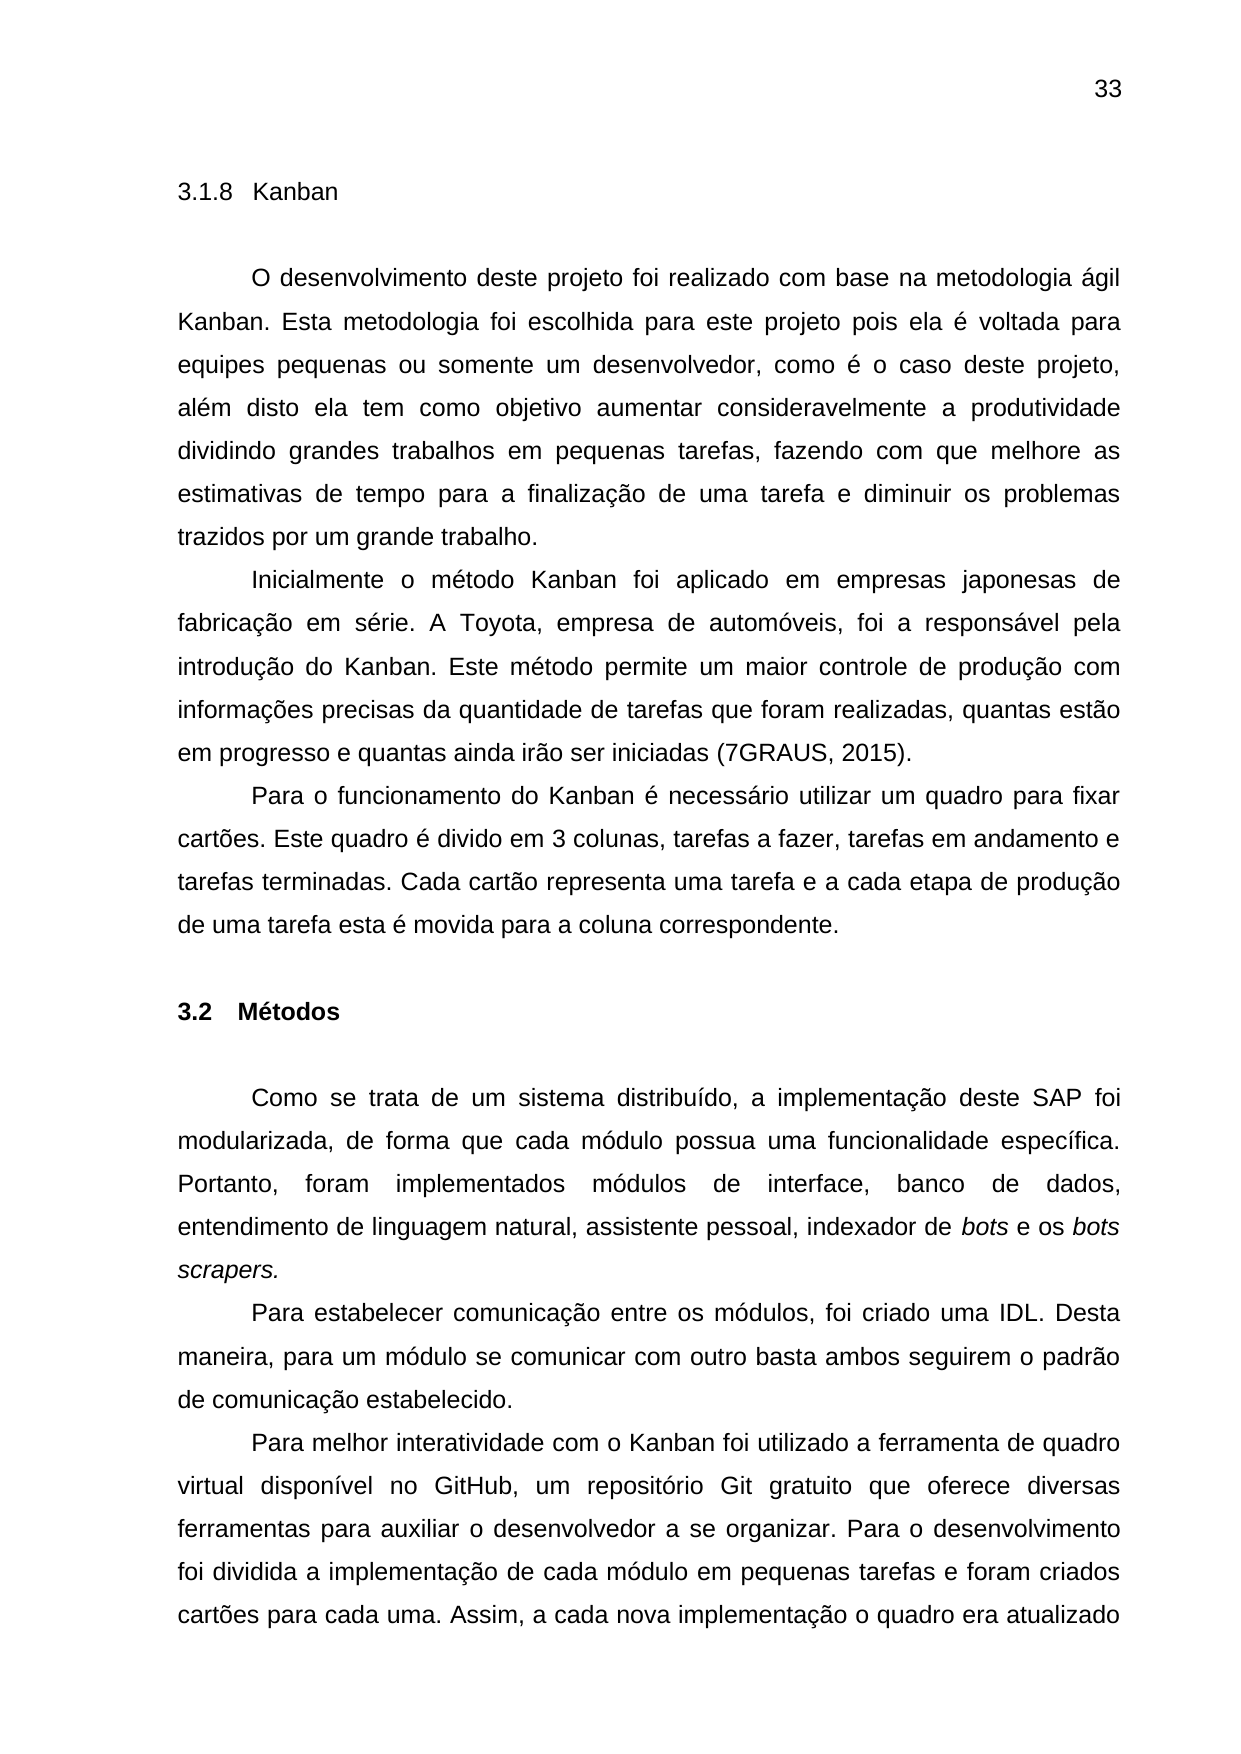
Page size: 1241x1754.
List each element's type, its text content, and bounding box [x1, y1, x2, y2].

text Para estabelecer comunicação entre os módulos, foi criado uma IDL. Desta maneira, para um módulo se comunicar com outro basta ambos seguirem o padrão de comunicação estabelecido. [177, 1298, 1122, 1413]
text Para o funcionamento do Kanban é necessário utilizar um quadro para fixar cartões. Este quadro é divido em 3 colunas, tarefas a fazer, tarefas em andamento e tarefas terminadas. Cada cartão representa uma tarefa e a cada etapa de produção de uma tarefa esta é movida para a coluna correspondente. [177, 781, 1122, 939]
text Como se trata de um sistema distribuído, a implementação deste SAP foi modularizada, de forma que cada módulo possua uma funcionalidade específica. Portanto, foram implementados módulos de interface, banco de dados, entendimento de linguagem natural, assistente pessoal, indexador de bots e os bots scrapers. [177, 1083, 1122, 1284]
text Inicialmente o método Kanban foi aplicado em empresas japonesas de fabricação em série. A Toyota, empresa de automóveis, foi a responsável pela introdução do Kanban. Este método permite um maior controle de produção com informações precisas da quantidade de tarefas que foram realizadas, quantas estão em progresso e quantas ainda irão ser iniciadas (7GRAUS, 2015). [177, 565, 1122, 767]
subtitle Kanban [177, 177, 1122, 206]
subtitle Métodos [177, 997, 1122, 1025]
text O desenvolvimento deste projeto foi realizado com base na metodologia ágil Kanban. Esta metodologia foi escolhida para este projeto pois ela é voltada para equipes pequenas ou somente um desenvolvedor, como é o caso deste projeto, além disto ela tem como objetivo aumentar consideravelmente a produtividade dividindo grandes trabalhos em pequenas tarefas, fazendo com que melhore as estimativas de tempo para a finalização de uma tarefa e diminuir os problemas trazidos por um grande trabalho. [177, 263, 1122, 551]
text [177, 1428, 1122, 1629]
